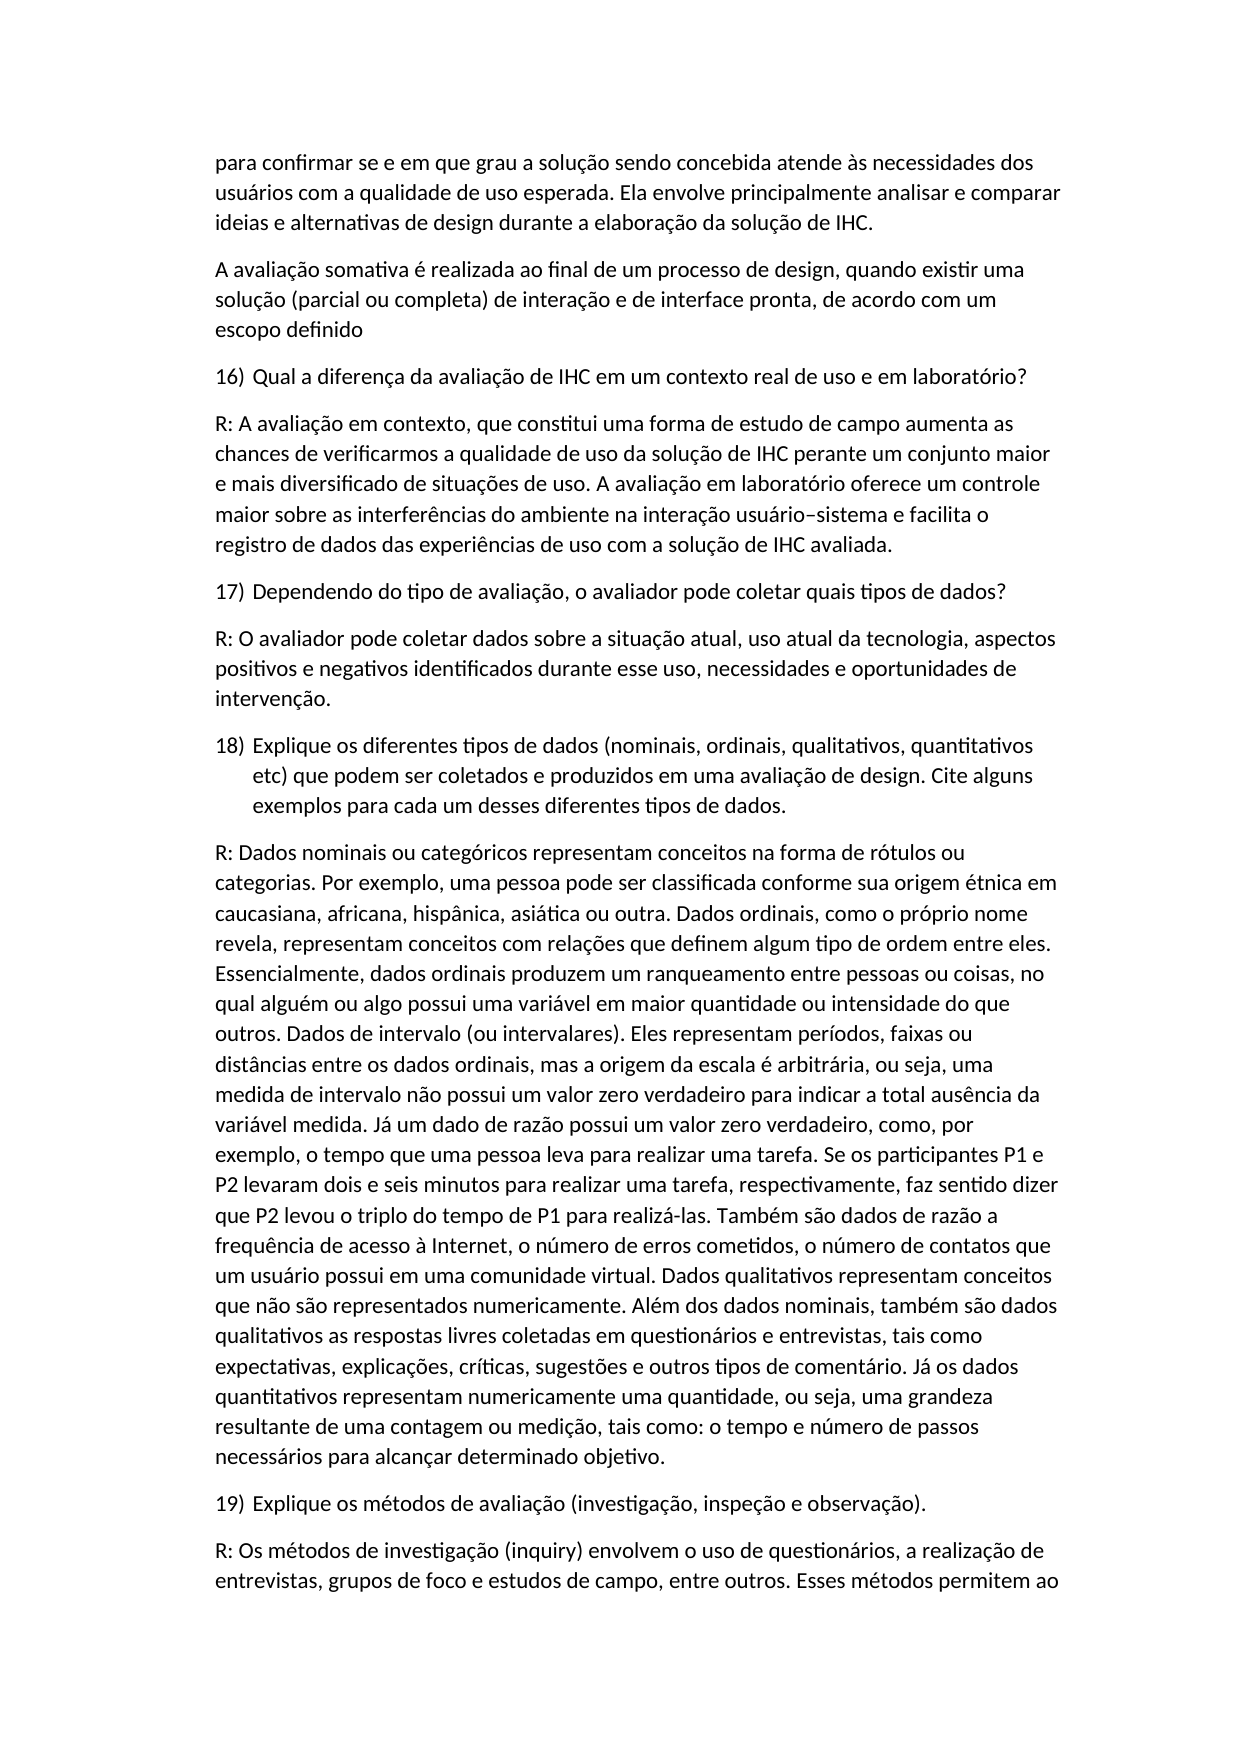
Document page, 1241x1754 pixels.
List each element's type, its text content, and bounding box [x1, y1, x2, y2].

list Qual a diferença da avaliação de IHC em um contexto real de uso e em laboratório? [215, 362, 1063, 390]
text R: O avaliador pode coletar dados sobre a situação atual, uso atual da tecnologia, aspectos positivos e negativos identificados durante esse uso, necessidades e oportunidades de intervenção. [215, 624, 1063, 712]
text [215, 1536, 1063, 1594]
list Explique os diferentes tipos de dados (nominais, ordinais, qualitativos, quantitativos etc) que podem ser coletados e produzidos em uma avaliação de design. Cite alguns exemplos para cada um desses diferentes tipos de dados. [215, 731, 1063, 819]
text R: Dados nominais ou categóricos representam conceitos na forma de rótulos ou categorias. Por exemplo, uma pessoa pode ser classificada conforme sua origem étnica em caucasiana, africana, hispânica, asiática ou outra. Dados ordinais, como o próprio nome revela, representam conceitos com relações que definem algum tipo de ordem entre eles. Essencialmente, dados ordinais produzem um ranqueamento entre pessoas ou coisas, no qual alguém ou algo possui uma variável em maior quantidade ou intensidade do que outros. Dados de intervalo (ou intervalares). Eles representam períodos, faixas ou distâncias entre os dados ordinais, mas a origem da escala é arbitrária, ou seja, uma medida de intervalo não possui um valor zero verdadeiro para indicar a total ausência da variável medida. Já um dado de razão possui um valor zero verdadeiro, como, por exemplo, o tempo que uma pessoa leva para realizar uma tarefa. Se os participantes P1 e P2 levaram dois e seis minutos para realizar uma tarefa, respectivamente, faz sentido dizer que P2 levou o triplo do tempo de P1 para realizá-las. Também são dados de razão a frequência de acesso à Internet, o número de erros cometidos, o número de contatos que um usuário possui em uma comunidade virtual. Dados qualitativos representam conceitos que não são representados numericamente. Além dos dados nominais, também são dados qualitativos as respostas livres coletadas em questionários e entrevistas, tais como expectativas, explicações, críticas, sugestões e outros tipos de comentário. Já os dados quantitativos representam numericamente uma quantidade, ou seja, uma grandeza resultante de uma contagem ou medição, tais como: o tempo e número de passos necessários para alcançar determinado objetivo. [215, 838, 1063, 1470]
text A avaliação somativa é realizada ao final de um processo de design, quando existir uma solução (parcial ou completa) de interação e de interface pronta, de acordo com um escopo definido [215, 255, 1063, 343]
list Explique os métodos de avaliação (investigação, inspeção e observação). [215, 1489, 1063, 1517]
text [215, 148, 1063, 236]
list Dependendo do tipo de avaliação, o avaliador pode coletar quais tipos de dados? [215, 577, 1063, 605]
text R: A avaliação em contexto, que constitui uma forma de estudo de campo aumenta as chances de verificarmos a qualidade de uso da solução de IHC perante um conjunto maior e mais diversificado de situações de uso. A avaliação em laboratório oferece um controle maior sobre as interferências do ambiente na interação usuário–sistema e facilita o registro de dados das experiências de uso com a solução de IHC avaliada. [215, 409, 1063, 558]
